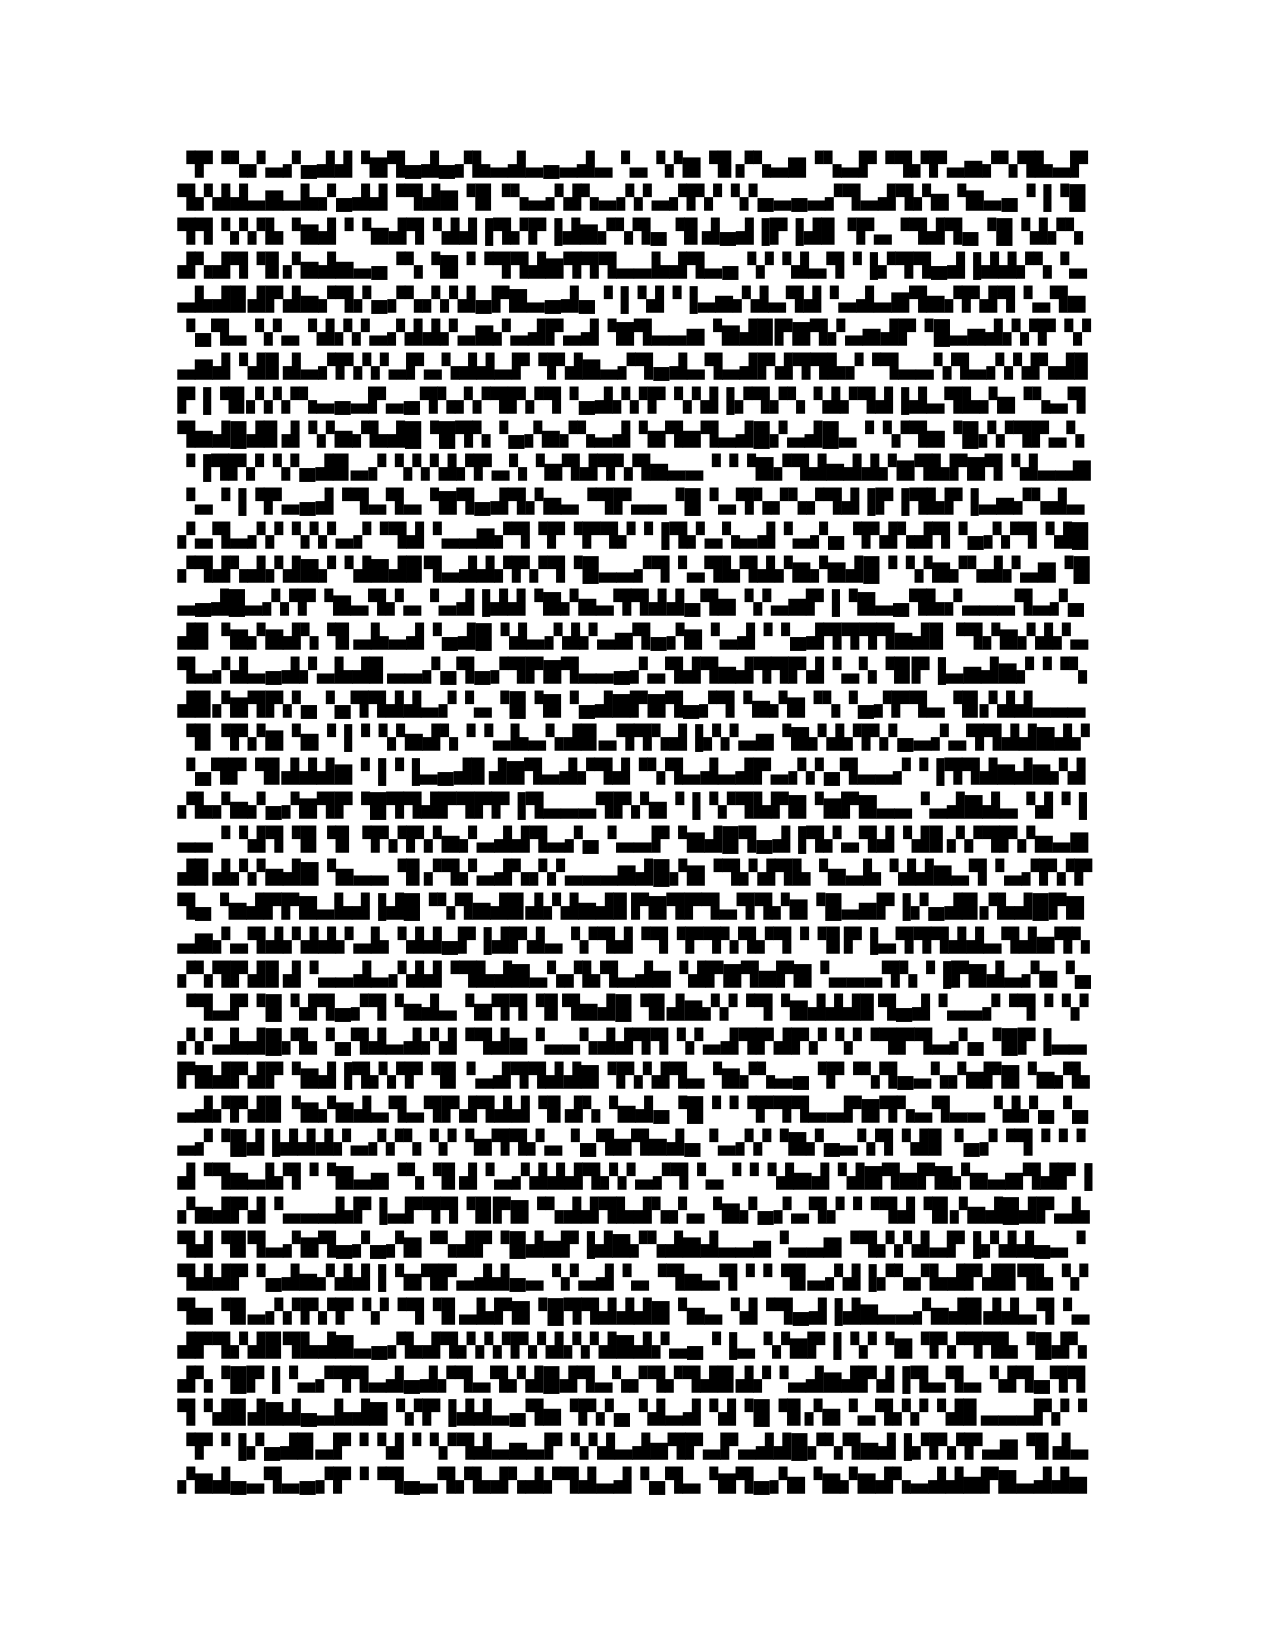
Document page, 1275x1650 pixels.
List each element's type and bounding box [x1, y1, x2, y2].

text [177, 148, 1098, 1495]
